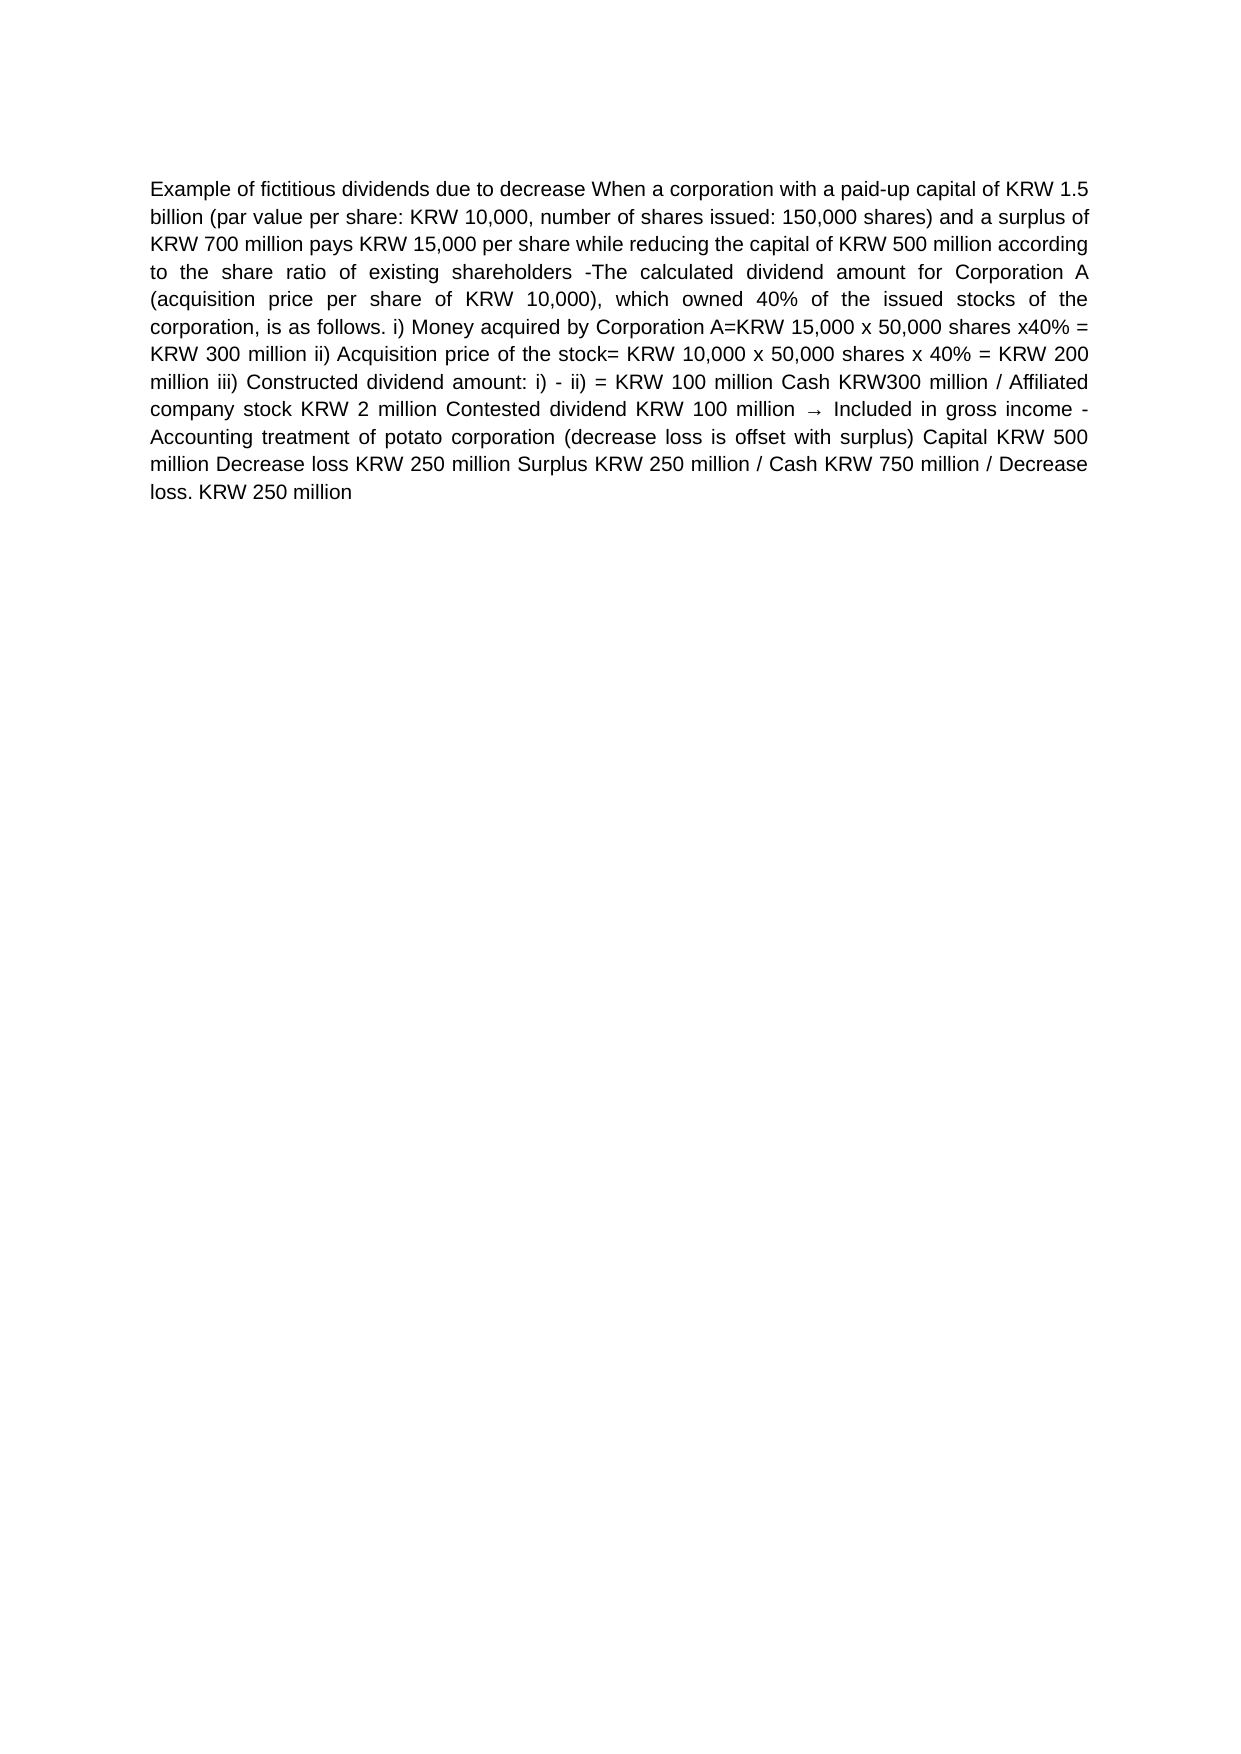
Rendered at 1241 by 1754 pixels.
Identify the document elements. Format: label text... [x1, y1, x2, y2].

text Example of fictitious dividends due to decrease When a corporation with a paid-up capital of KRW 1.5 billion (par value per share: KRW 10,000, number of shares issued: 150,000 shares) and a surplus of KRW 700 million pays KRW 15,000 per share while reducing the capital of KRW 500 million according to the share ratio of existing shareholders -The calculated dividend amount for Corporation A (acquisition price per share of KRW 10,000), which owned 40% of the issued stocks of the corporation, is as follows. i) Money acquired by Corporation A=KRW 15,000 x 50,000 shares x40% = KRW 300 million ii) Acquisition price of the stock= KRW 10,000 x 50,000 shares x 40% = KRW 200 million iii) Constructed dividend amount: i) - ii) = KRW 100 million Cash KRW300 million / Affiliated company stock KRW 2 million Contested dividend KRW 100 million → Included in gross income - Accounting treatment of potato corporation (decrease loss is offset with surplus) Capital KRW 500 million Decrease loss KRW 250 million Surplus KRW 250 million / Cash KRW 750 million / Decrease loss. KRW 250 million [150, 177, 1090, 504]
